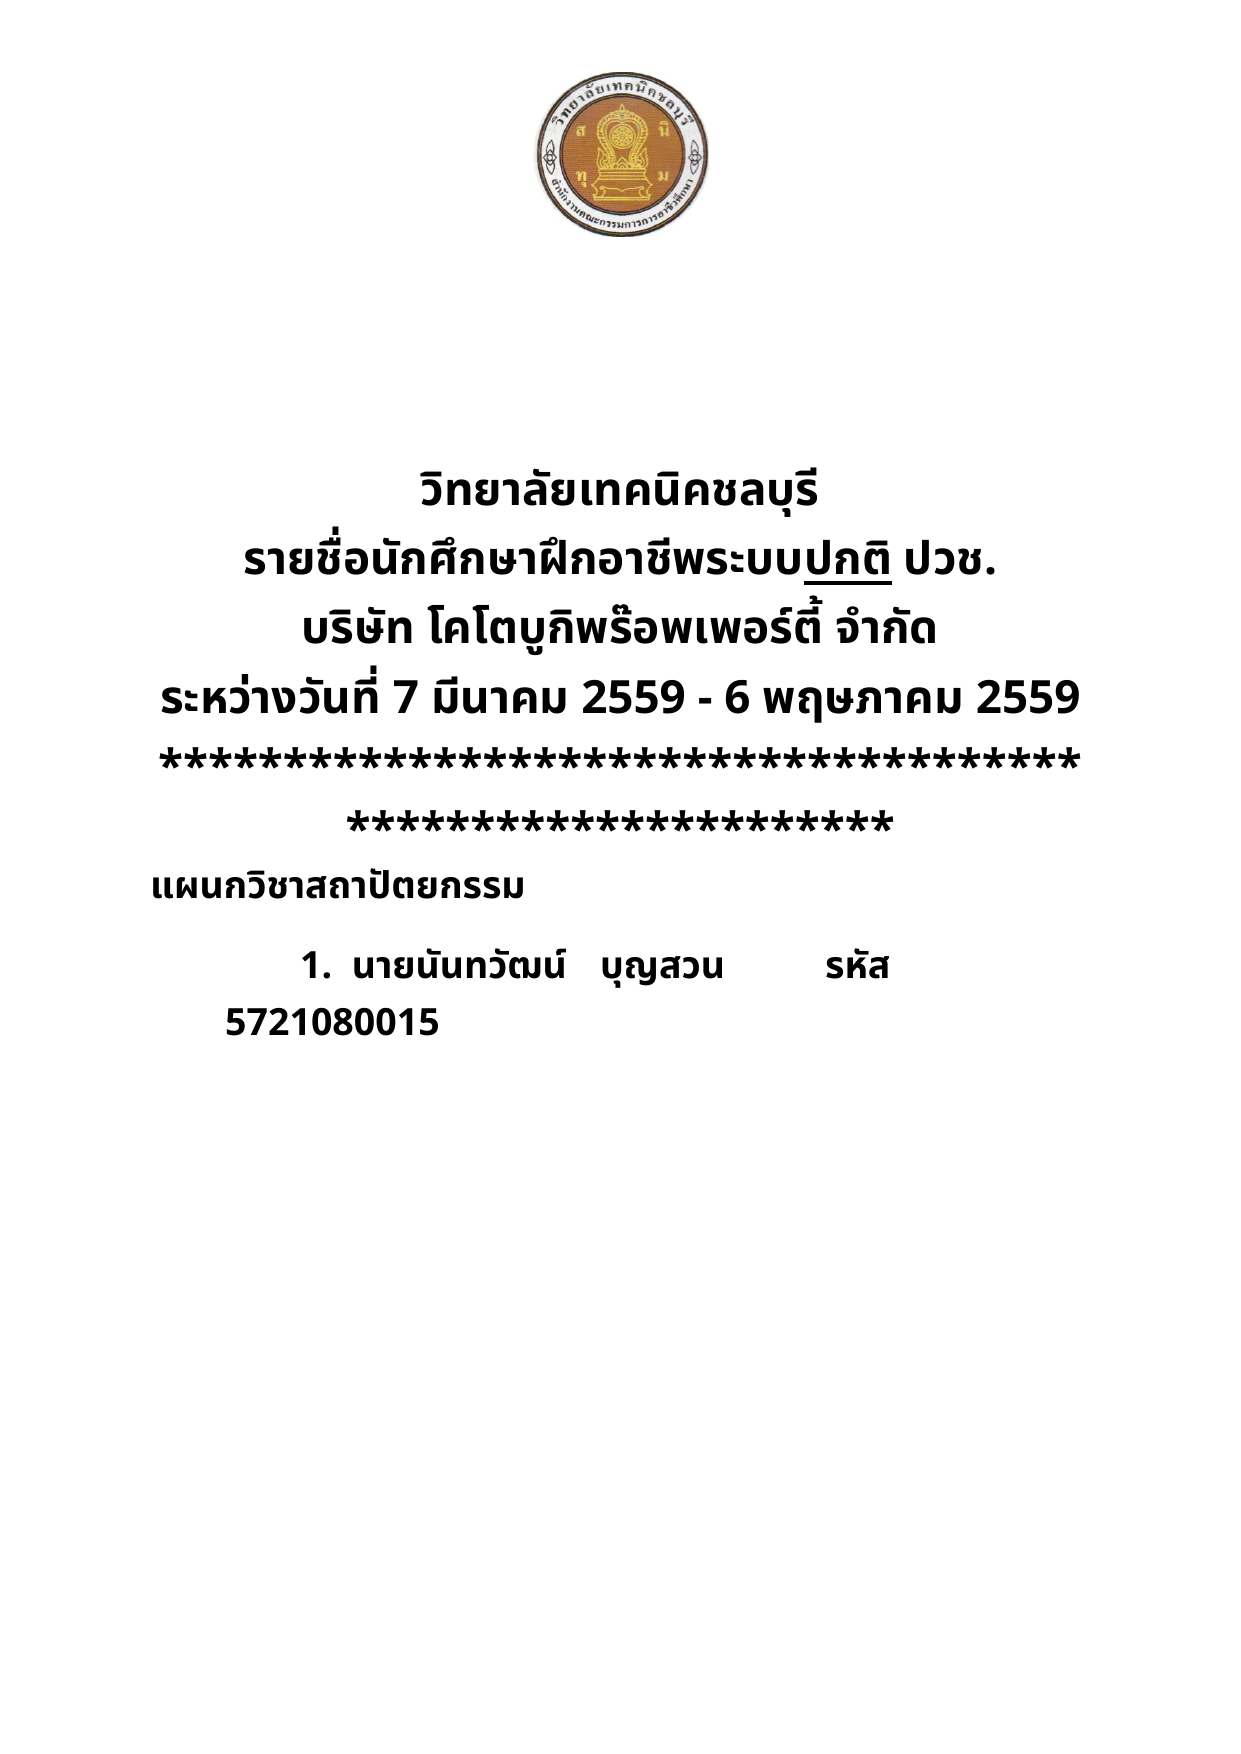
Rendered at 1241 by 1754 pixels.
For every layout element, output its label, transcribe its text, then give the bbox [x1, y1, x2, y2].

text ระหว่างวันที่ 7 มีนาคม 2559 - 6 พฤษภาคม 2559 [150, 664, 1090, 734]
text *********************************************************** [150, 734, 1090, 859]
text รายชื่อนักศึกษาฝึกอาชีพระบบปกติ ปวช. [150, 526, 1090, 595]
picture [533, 72, 709, 235]
text วิทยาลัยเทคนิคชลบุรี [150, 456, 1090, 526]
text บริษัท โคโตบูกิพร๊อพเพอร์ตี้ จำกัด [150, 595, 1090, 664]
text แผนกวิชาสถาปัตยกรรม [150, 859, 1090, 915]
text 1. นายนันทวัฒน์ บุญสวน รหัส 5721080015 [150, 938, 1090, 1046]
